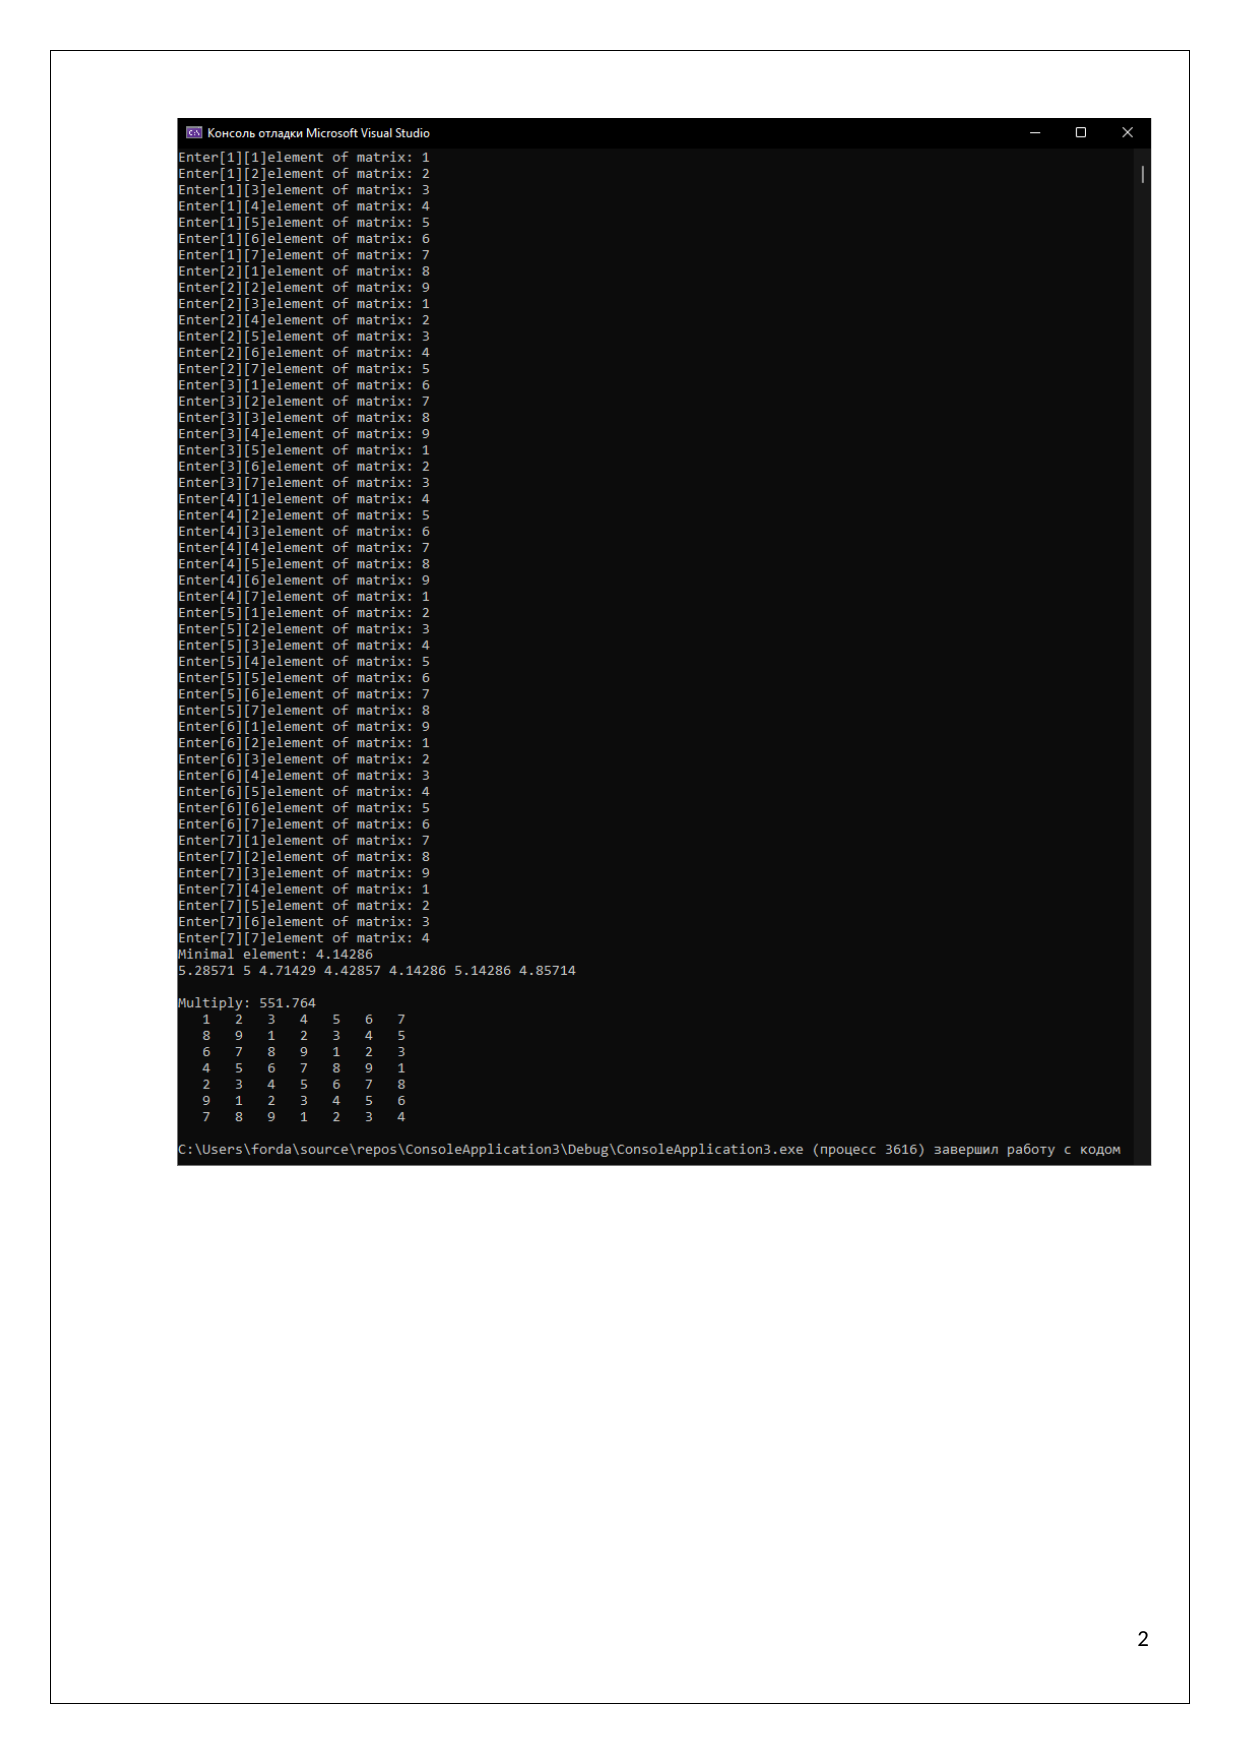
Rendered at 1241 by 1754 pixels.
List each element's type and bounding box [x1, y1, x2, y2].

picture [177, 118, 1152, 1166]
